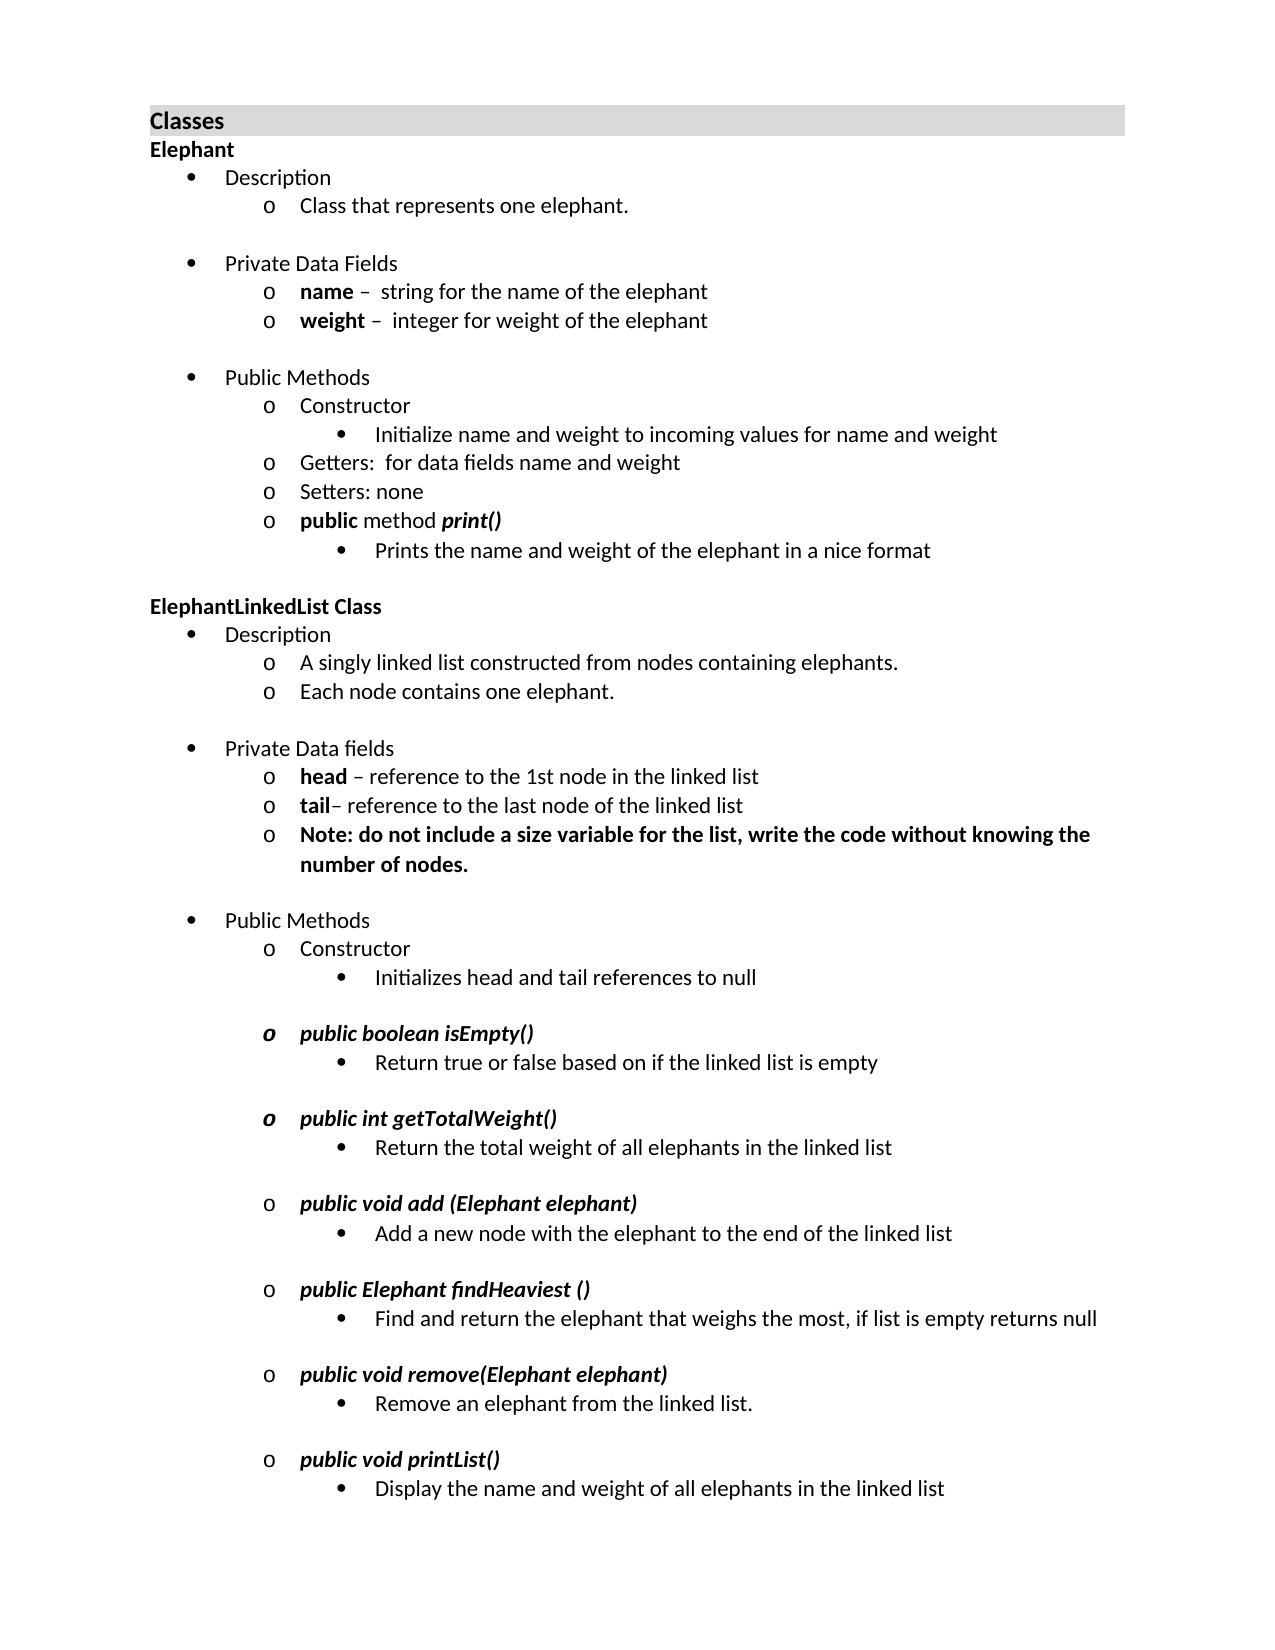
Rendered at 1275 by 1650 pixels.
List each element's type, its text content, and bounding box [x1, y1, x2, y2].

list Public Methods [187, 363, 1125, 391]
list Initializes head and tail references to null [337, 963, 1125, 991]
text Elephant [150, 136, 1125, 163]
list public method print() [262, 507, 1125, 536]
list Find and return the elephant that weighs the most, if list is empty returns null [337, 1304, 1125, 1332]
list Note: do not include a size variable for the list, write the code without knowing the number of nodes. [262, 821, 1125, 878]
list public void remove(Elephant elephant) [262, 1360, 1125, 1389]
list Public Methods [187, 906, 1125, 934]
list tail– reference to the last node of the linked list [262, 791, 1125, 821]
list public int getTotalWeight() [262, 1104, 1125, 1133]
list Constructor [262, 934, 1125, 963]
list public void printList() [262, 1445, 1125, 1474]
list Display the name and weight of all elephants in the linked list [337, 1474, 1125, 1502]
list weight – integer for weight of the elephant [262, 306, 1125, 335]
text ElephantLinkedList Class [150, 592, 1125, 620]
list Description [187, 620, 1125, 648]
list Return true or false based on if the linked list is empty [337, 1048, 1125, 1076]
list Add a new node with the elephant to the end of the linked list [337, 1219, 1125, 1247]
list Private Data Fields [187, 249, 1125, 277]
list Each node contains one elephant. [262, 677, 1125, 706]
list Description [187, 163, 1125, 192]
list Initialize name and weight to incoming values for name and weight [337, 420, 1125, 448]
list A singly linked list constructed from nodes containing elephants. [262, 648, 1125, 677]
list Constructor [262, 391, 1125, 420]
list Private Data fields [187, 734, 1125, 762]
list Getters: for data fields name and weight [262, 448, 1125, 477]
list public boolean isEmpty() [262, 1019, 1125, 1048]
list Return the total weight of all elephants in the linked list [337, 1133, 1125, 1161]
text Classes [150, 105, 1125, 136]
list Remove an elephant from the linked list. [337, 1389, 1125, 1417]
list Setters: none [262, 477, 1125, 507]
list Class that represents one elephant. [262, 192, 1125, 221]
list public Elephant findHeaviest () [262, 1275, 1125, 1304]
list Prints the name and weight of the elephant in a nice format [337, 536, 1125, 564]
list head – reference to the 1st node in the linked list [262, 762, 1125, 791]
list name – string for the name of the elephant [262, 277, 1125, 306]
list public void add (Elephant elephant) [262, 1189, 1125, 1219]
